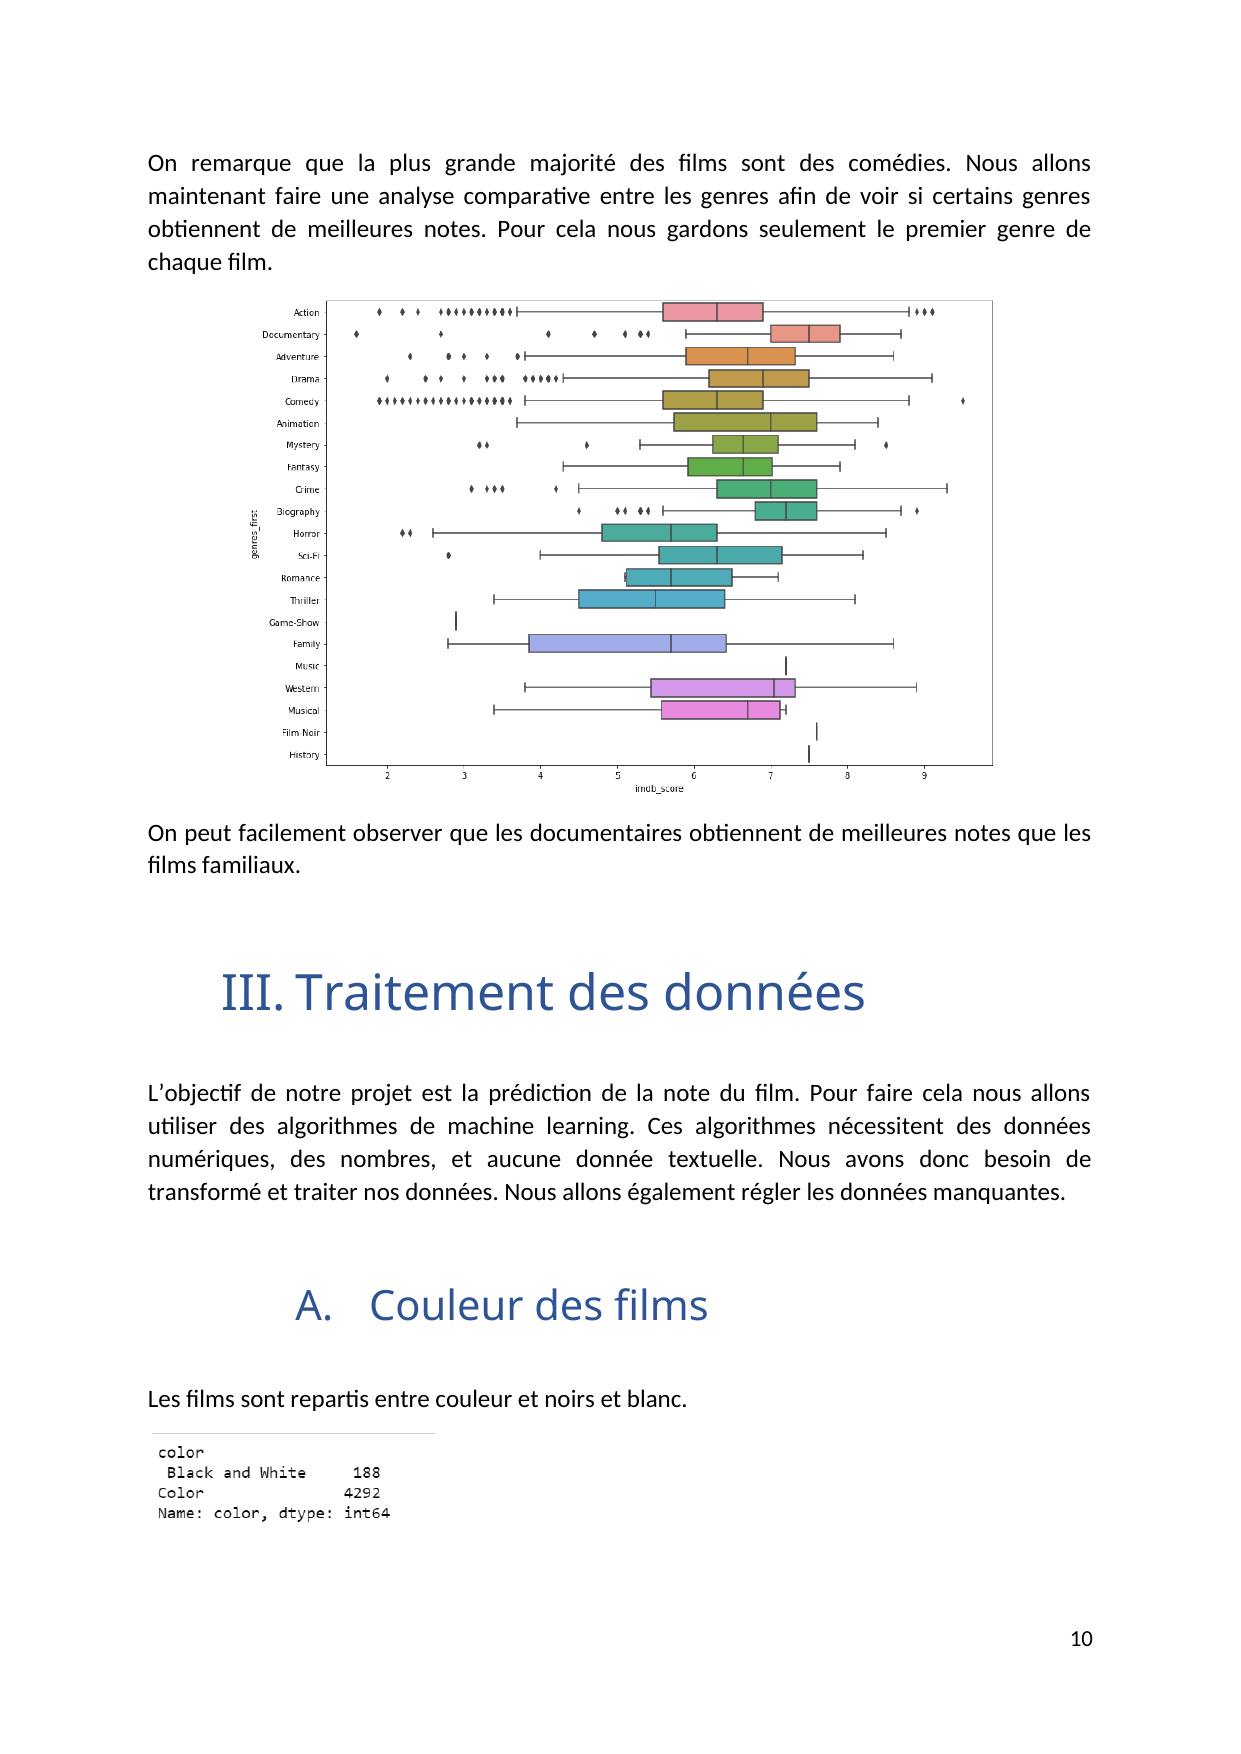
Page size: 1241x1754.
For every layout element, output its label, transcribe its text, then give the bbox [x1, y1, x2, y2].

text On remarque que la plus grande majorité des films sont des comédies. Nous allons maintenant faire une analyse comparative entre les genres afin de voir si certains genres obtiennent de meilleures notes. Pour cela nous gardons seulement le premier genre de chaque film. [148, 148, 1093, 277]
subtitle Traitement des données [221, 957, 1093, 1025]
text L’objectif de notre projet est la prédiction de la note du film. Pour faire cela nous allons utiliser des algorithmes de machine learning. Ces algorithmes nécessitent des données numériques, des nombres, et aucune donnée textuelle. Nous avons donc besoin de transformé et traiter nos données. Nous allons également régler les données manquantes. [148, 1078, 1093, 1207]
picture [147, 1433, 436, 1539]
subtitle Couleur des films [295, 1276, 1093, 1332]
text On peut facilement observer que les documentaires obtiennent de meilleures notes que les films familiaux. [148, 817, 1093, 880]
text Les films sont repartis entre couleur et noirs et blanc. [148, 1384, 1093, 1414]
picture [243, 296, 998, 798]
